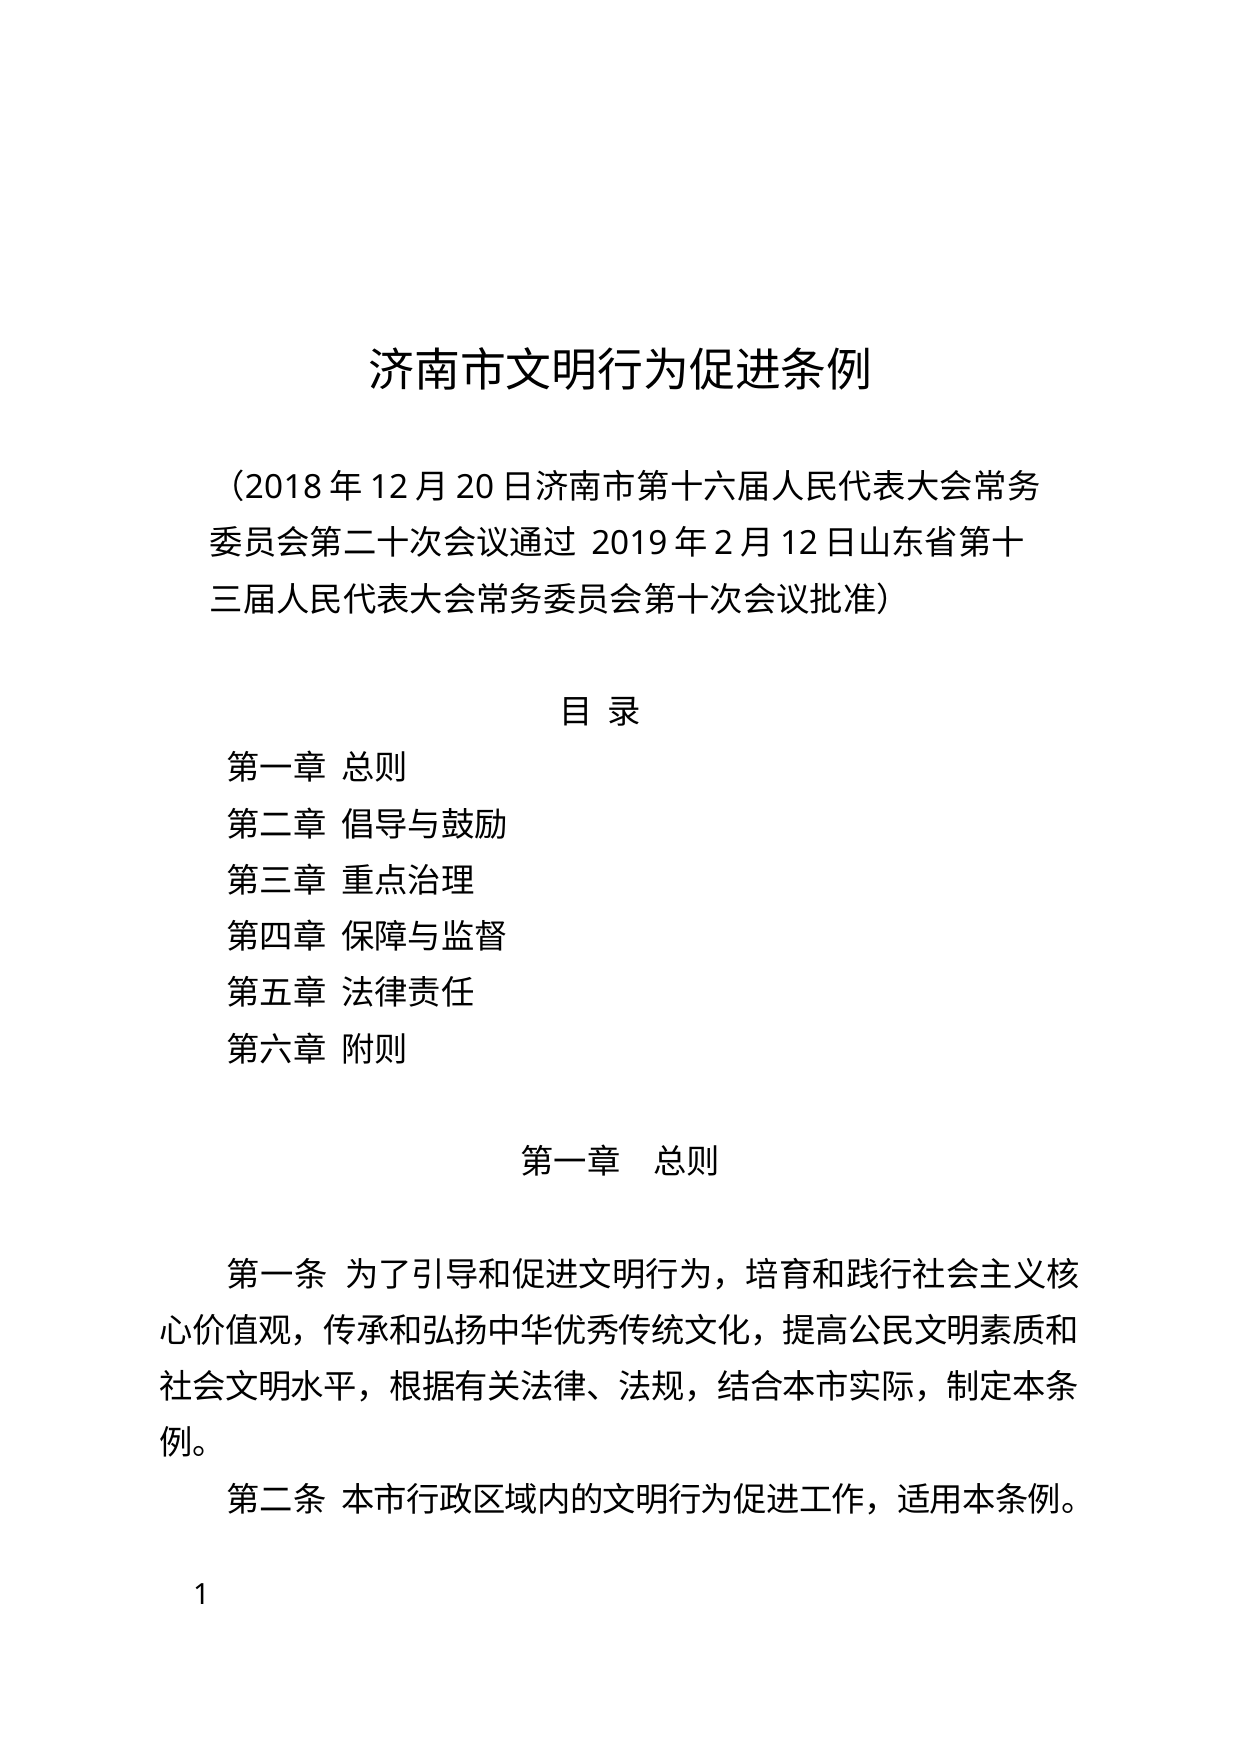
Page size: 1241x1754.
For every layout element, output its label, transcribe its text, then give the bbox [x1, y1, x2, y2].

text 第四章 保障与监督 [159, 903, 1081, 960]
text 三届人民代表大会常务委员会第十次会议批准） [159, 566, 1081, 622]
text 第二章 倡导与鼓励 [159, 791, 1081, 847]
list 总则 [159, 1128, 1081, 1185]
text 第二条 本市行政区域内的文明行为促进工作，适用本条例。 [159, 1466, 1081, 1522]
text （2018年12月20日济南市第十六届人民代表大会常务 [159, 453, 1081, 510]
text 委员会第二十次会议通过 2019年2月12日山东省第十 [159, 510, 1081, 566]
text 济南市文明行为促进条例 [159, 341, 1081, 397]
text 第三章 重点治理 [159, 847, 1081, 903]
text 第一章 总则 [159, 735, 1081, 791]
text 第一条 为了引导和促进文明行为，培育和践行社会主义核心价值观，传承和弘扬中华优秀传统文化，提高公民文明素质和社会文明水平，根据有关法律、法规，结合本市实际，制定本条例。 [159, 1241, 1081, 1466]
text 目 录 [159, 678, 1081, 735]
text 第五章 法律责任 [159, 960, 1081, 1016]
text 第六章 附则 [159, 1016, 1081, 1072]
